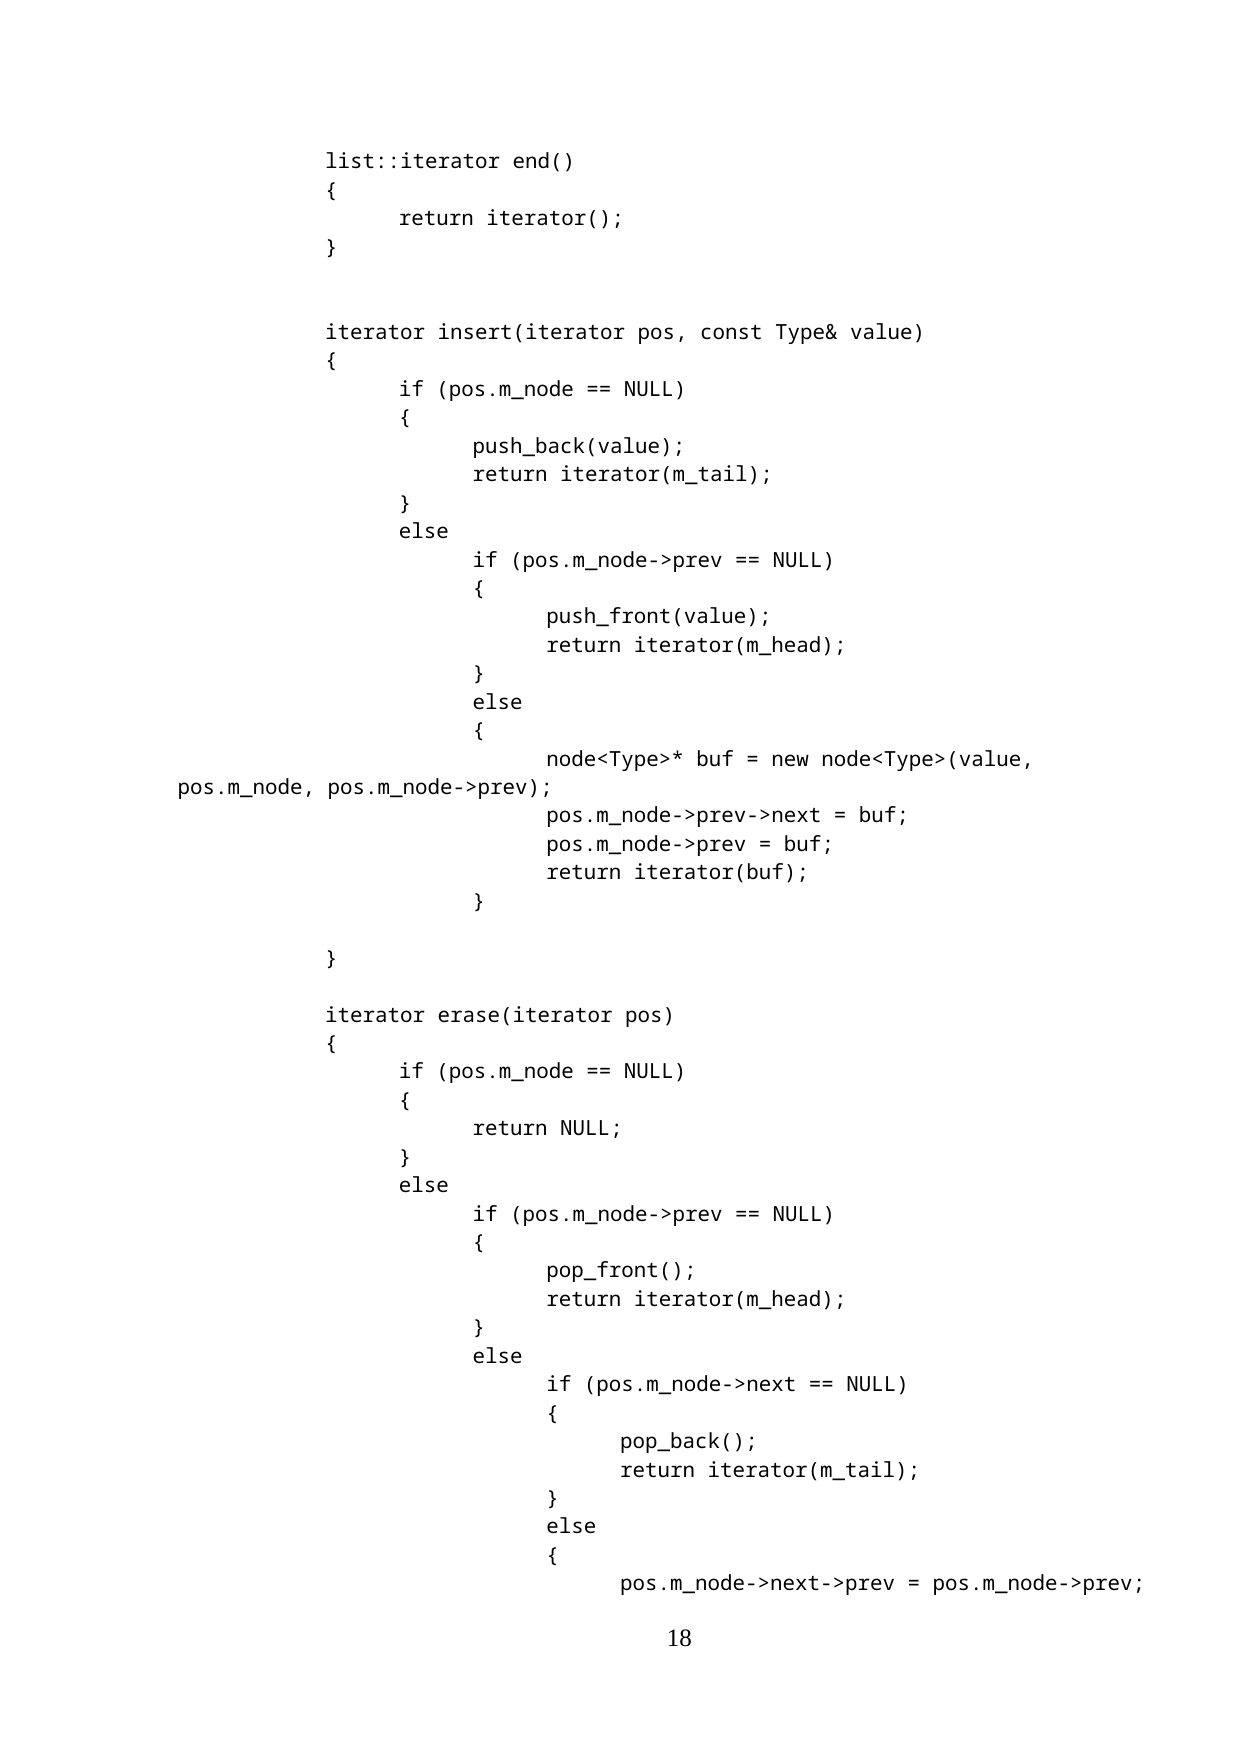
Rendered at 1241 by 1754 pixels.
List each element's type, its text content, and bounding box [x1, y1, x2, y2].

text else [177, 1170, 1181, 1199]
text else [177, 516, 1181, 545]
text { [177, 1227, 1181, 1256]
text if (pos.m_node->prev == NULL) [177, 1199, 1181, 1227]
text } [177, 232, 1181, 260]
text { [177, 1398, 1181, 1426]
text { [177, 1085, 1181, 1113]
text else [177, 687, 1181, 715]
text return iterator(m_head); [177, 1284, 1181, 1312]
text { [177, 346, 1181, 374]
text return iterator(m_tail); [177, 459, 1181, 488]
text { [177, 1028, 1181, 1057]
text { [177, 1540, 1181, 1568]
text push_back(value); [177, 431, 1181, 459]
text return iterator(m_tail); [177, 1455, 1181, 1483]
text return iterator(); [177, 203, 1181, 232]
text { [177, 715, 1181, 744]
text { [177, 573, 1181, 602]
text pos.m_node->next->prev = pos.m_node->prev; [177, 1568, 1181, 1597]
text pop_back(); [177, 1426, 1181, 1455]
text { [177, 402, 1181, 431]
text if (pos.m_node->prev == NULL) [177, 545, 1181, 573]
text iterator insert(iterator pos, const Type& value) [177, 317, 1181, 346]
text else [177, 1341, 1181, 1369]
text pos.m_node->prev = buf; [177, 829, 1181, 857]
text return iterator(m_head); [177, 630, 1181, 658]
text iterator erase(iterator pos) [177, 1000, 1181, 1028]
text } [177, 943, 1181, 971]
text return NULL; [177, 1113, 1181, 1142]
text if (pos.m_node == NULL) [177, 1057, 1181, 1085]
text if (pos.m_node == NULL) [177, 374, 1181, 402]
text } [177, 658, 1181, 687]
text list::iterator end() [177, 147, 1181, 175]
text if (pos.m_node->next == NULL) [177, 1369, 1181, 1398]
text } [177, 886, 1181, 914]
text return iterator(buf); [177, 857, 1181, 886]
text } [177, 488, 1181, 516]
text else [177, 1512, 1181, 1540]
text node<Type>* buf = new node<Type>(value, pos.m_node, pos.m_node->prev); [177, 744, 1181, 801]
text } [177, 1142, 1181, 1170]
text push_front(value); [177, 602, 1181, 630]
text } [177, 1483, 1181, 1512]
text pop_front(); [177, 1256, 1181, 1284]
text pos.m_node->prev->next = buf; [177, 801, 1181, 829]
text } [177, 1312, 1181, 1341]
text { [177, 175, 1181, 203]
